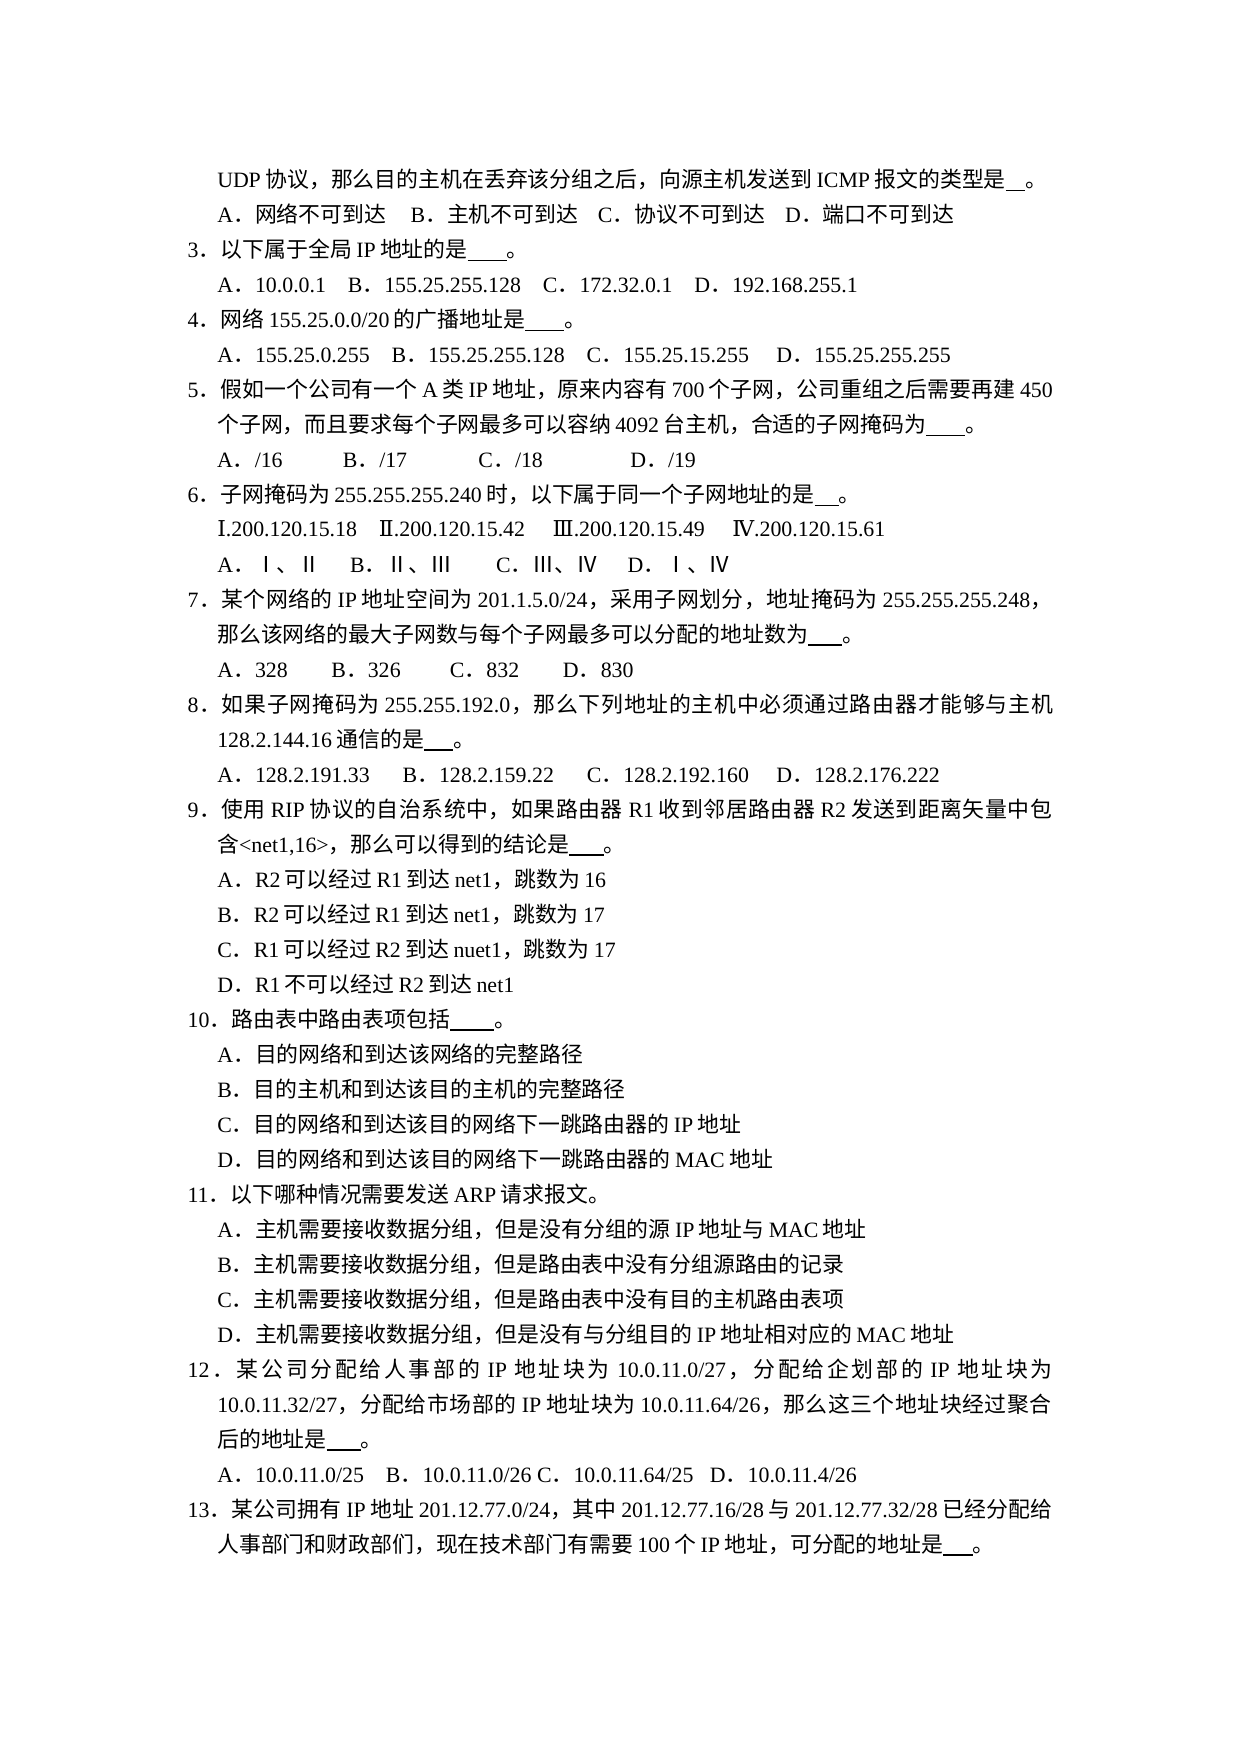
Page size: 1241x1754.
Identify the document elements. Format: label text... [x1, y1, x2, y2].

text A．Ⅰ、Ⅱ B．Ⅱ、Ⅲ C．Ⅲ、Ⅳ D．Ⅰ、Ⅳ [217, 546, 1053, 579]
text 11．以下哪种情况需要发送ARP请求报文。 [187, 1176, 1053, 1209]
text D．目的网络和到达该目的网络下一跳路由器的MAC地址 [217, 1141, 1053, 1174]
text 3．以下属于全局IP地址的是 。 [187, 232, 1053, 264]
text 12．某公司分配给人事部的IP地址块为10.0.11.0/27，分配给企划部的IP地址块为10.0.11.32/27，分配给市场部的IP地址块为10.0.11.64/26，那么这三个地址块经过聚合后的地址是 。 [187, 1351, 1053, 1454]
text B．R2可以经过R1到达net1，跳数为17 [187, 896, 1053, 929]
text A．目的网络和到达该网络的完整路径 [217, 1036, 1053, 1069]
text C．主机需要接收数据分组，但是路由表中没有目的主机路由表项 [217, 1281, 1053, 1314]
text A．128.2.191.33 B．128.2.159.22 C．128.2.192.160 D．128.2.176.222 [217, 756, 1053, 789]
text 5．假如一个公司有一个A类IP地址，原来内容有700个子网，公司重组之后需要再建450个子网，而且要求每个子网最多可以容纳4092台主机，合适的子网掩码为 。 [187, 372, 1053, 439]
text 10．路由表中路由表项包括 。 [187, 1001, 1053, 1034]
text D．主机需要接收数据分组，但是没有与分组目的IP地址相对应的MAC地址 [217, 1316, 1053, 1349]
text 4．网络155.25.0.0/20的广播地址是 。 [187, 302, 1053, 334]
text B．目的主机和到达该目的主机的完整路径 [217, 1071, 1053, 1104]
text A．主机需要接收数据分组，但是没有分组的源IP地址与MAC地址 [217, 1211, 1053, 1244]
text A．155.25.0.255 B．155.25.255.128 C．155.25.15.255 D．155.25.255.255 [187, 337, 1053, 369]
text A．R2可以经过R1到达net1，跳数为16 [187, 861, 1053, 894]
text Ⅰ.200.120.15.18 Ⅱ.200.120.15.42 Ⅲ.200.120.15.49 Ⅳ.200.120.15.61 [217, 512, 1053, 544]
text A．10.0.0.1 B．155.25.255.128 C．172.32.0.1 D．192.168.255.1 [187, 267, 1053, 299]
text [187, 162, 1053, 194]
text 9．使用RIP协议的自治系统中，如果路由器R1收到邻居路由器R2发送到距离矢量中包含<net1,16>，那么可以得到的结论是 。 [187, 791, 1053, 859]
text A．10.0.11.0/25 B．10.0.11.0/26 C．10.0.11.64/25 D．10.0.11.4/26 [187, 1456, 1053, 1489]
text 8．如果子网掩码为255.255.192.0，那么下列地址的主机中必须通过路由器才能够与主机128.2.144.16通信的是 。 [187, 686, 1053, 754]
text A．328 B．326 C．832 D．830 [187, 651, 1053, 684]
text A．/16 B．/17 C．/18 D．/19 [217, 442, 1053, 474]
text D．R1不可以经过R2到达net1 [187, 966, 1053, 999]
text C．R1可以经过R2到达nuet1，跳数为17 [187, 931, 1053, 964]
text 13．某公司拥有IP地址201.12.77.0/24，其中201.12.77.16/28与201.12.77.32/28已经分配给人事部门和财政部们，现在技术部门有需要100个IP地址，可分配的地址是 。 [187, 1491, 1053, 1559]
text B．主机需要接收数据分组，但是路由表中没有分组源路由的记录 [217, 1246, 1053, 1279]
text 7．某个网络的IP地址空间为201.1.5.0/24，采用子网划分，地址掩码为255.255.255.248，那么该网络的最大子网数与每个子网最多可以分配的地址数为 。 [187, 581, 1053, 649]
text 6．子网掩码为255.255.255.240时，以下属于同一个子网地址的是 。 [187, 477, 1053, 509]
text C．目的网络和到达该目的网络下一跳路由器的IP地址 [217, 1106, 1053, 1139]
text A．网络不可到达 B．主机不可到达 C．协议不可到达 D．端口不可到达 [187, 197, 1053, 229]
